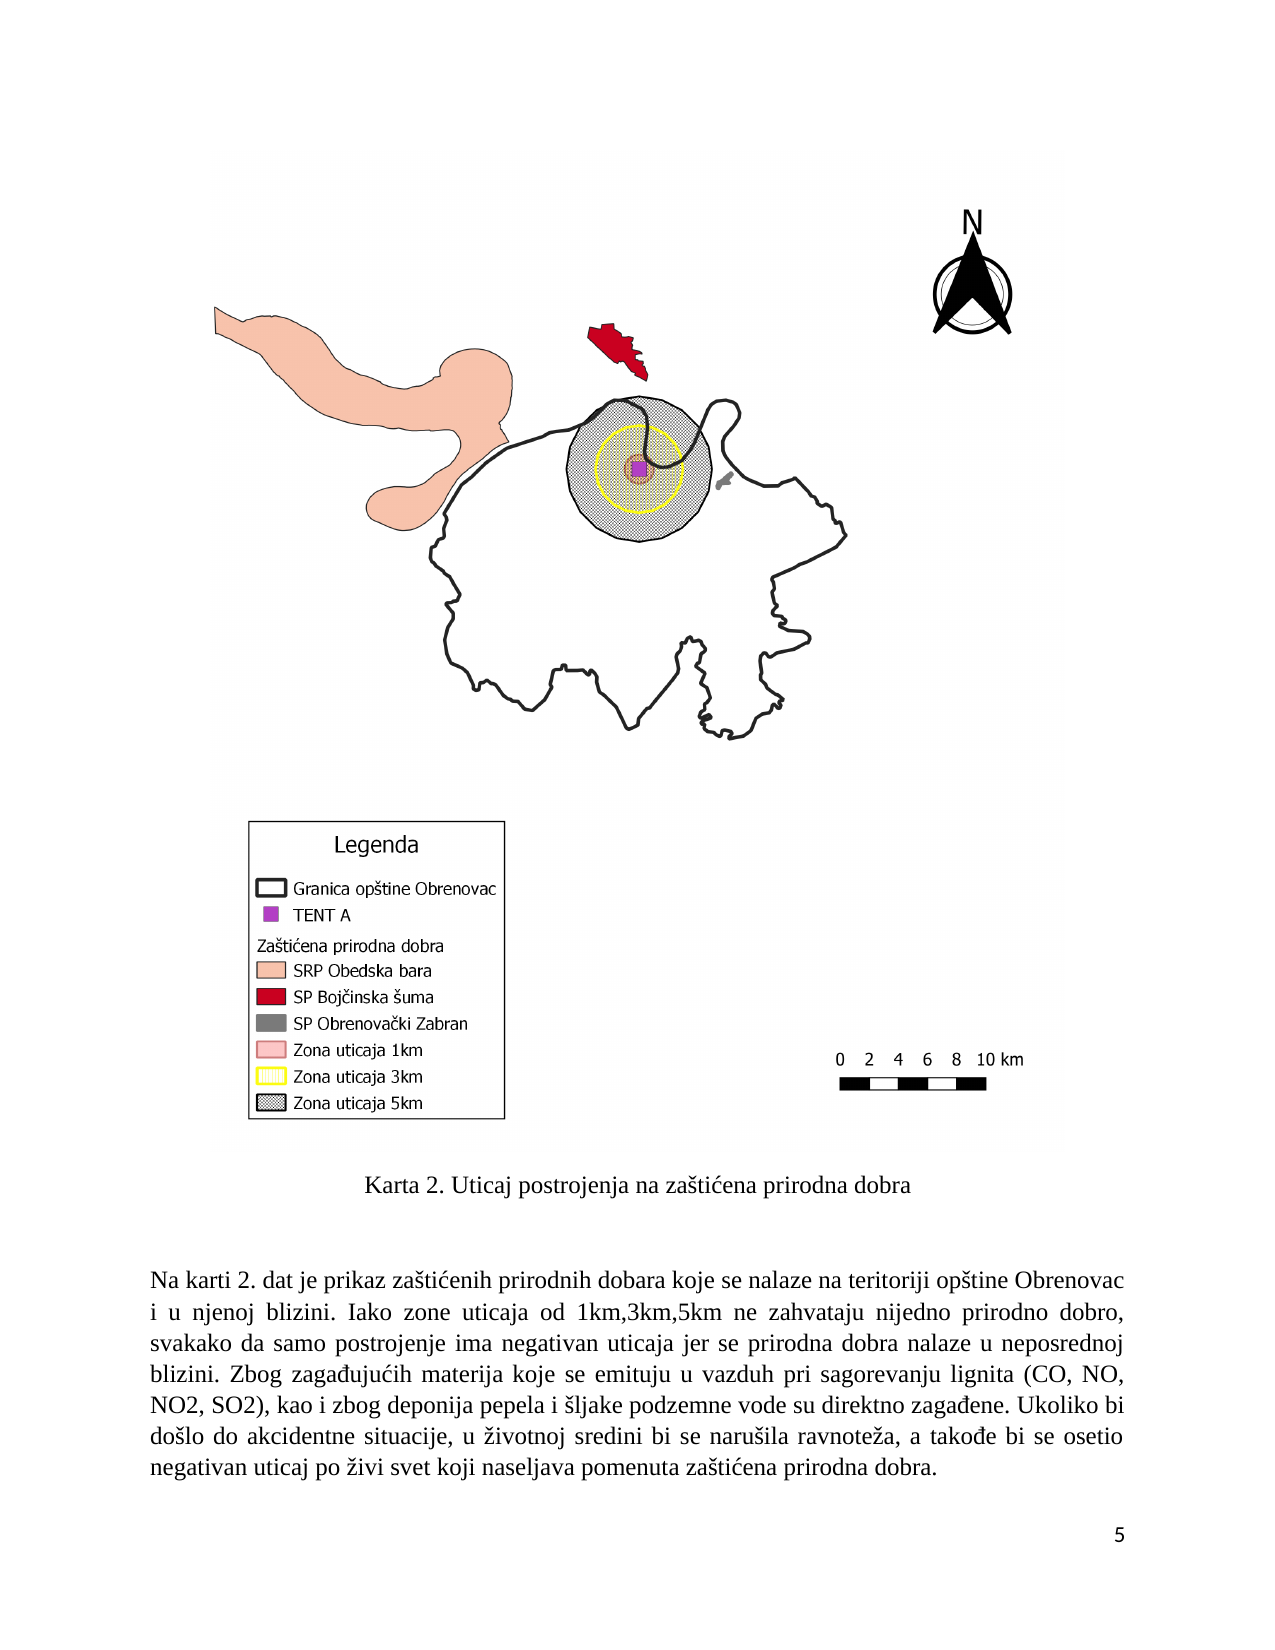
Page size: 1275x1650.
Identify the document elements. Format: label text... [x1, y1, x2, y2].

text Karta 2. Uticaj postrojenja na zaštićena prirodna dobra [150, 1170, 1125, 1199]
picture [210, 150, 1065, 1152]
text Na karti 2. dat je prikaz zaštićenih prirodnih dobara koje se nalaze na teritoriji opštine Obrenovac i u njenoj blizini. Iako zone uticaja od 1km,3km,5km ne zahvataju nijedno prirodno dobro, svakako da samo postrojenje ima negativan uticaja jer se prirodna dobra nalaze u neposrednoj blizini. Zbog zagađujućih materija koje se emituju u vazduh pri sagorevanju lignita (CO, NO, NO2, SO2), kao i zbog deponija pepela i šljake podzemne vode su direktno zagađene. Ukoliko bi došlo do akcidentne situacije, u životnoj sredini bi se narušila ravnoteža, a takođe bi se osetio negativan uticaj po živi svet koji naseljava pomenuta zaštićena prirodna dobra. [150, 1266, 1125, 1481]
